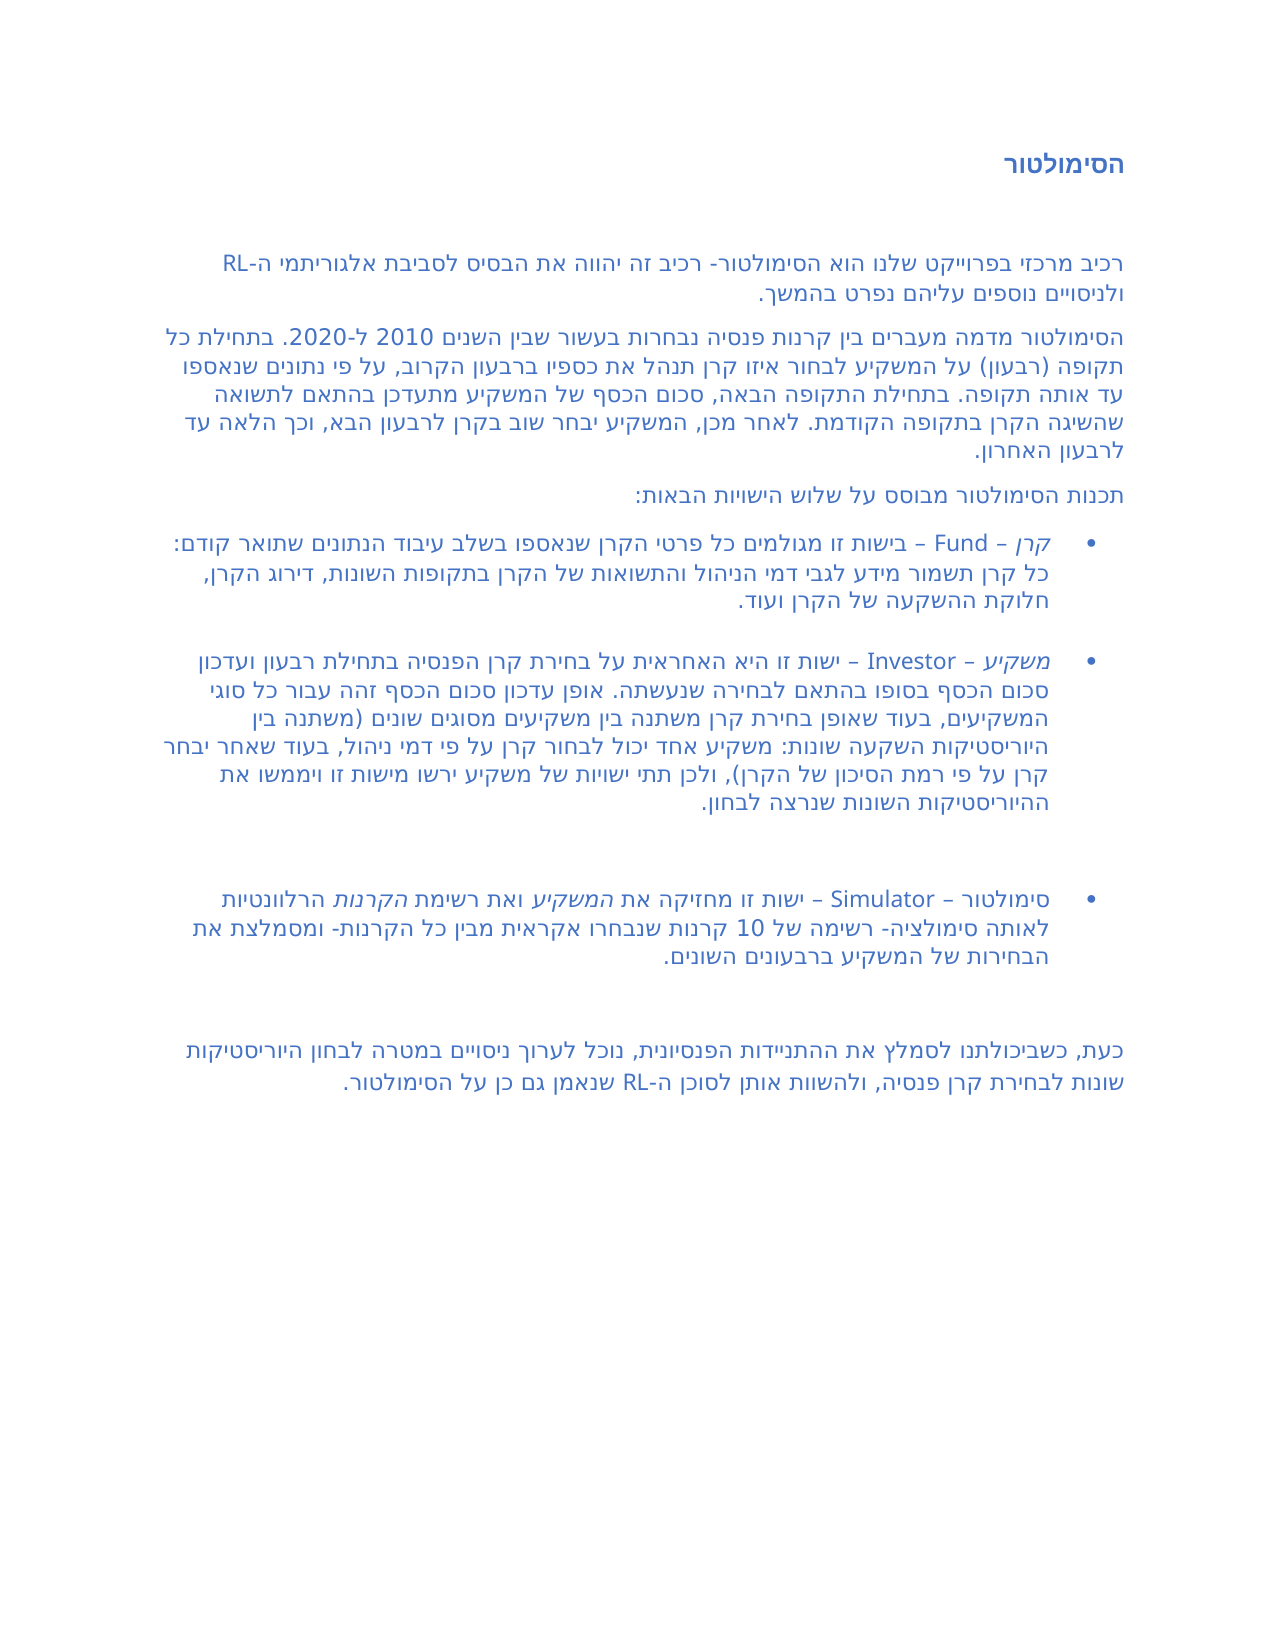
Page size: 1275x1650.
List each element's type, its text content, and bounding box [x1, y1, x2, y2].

text הסימולטור [150, 150, 1125, 179]
list משקיע – Investor – ישות זו היא האחראית על בחירת קרן הפנסיה בתחילת רבעון ועדכון סכום הכסף בסופו בהתאם לבחירה שנעשתה. אופן עדכון סכום הכסף זהה עבור כל סוגי המשקיעים, בעוד שאופן בחירת קרן משתנה בין משקיעים מסוגים שונים (משתנה בין היוריסטיקות השקעה שונות: משקיע אחד יכול לבחור קרן על פי דמי ניהול, בעוד שאחר יבחר קרן על פי רמת הסיכון של הקרן), ולכן תתי ישויות של משקיע ירשו מישות זו ויממשו את ההיוריסטיקות השונות שנרצה לבחון. [150, 645, 1087, 816]
text הסימולטור מדמה מעברים בין קרנות פנסיה נבחרות בעשור שבין השנים 2010 ל-2020. בתחילת כל תקופה (רבעון) על המשקיע לבחור איזו קרן תנהל את כספיו ברבעון הקרוב, על פי נתונים שנאספו עד אותה תקופה. בתחילת התקופה הבאה, סכום הכסף של המשקיע מתעדכן בהתאם לתשואה שהשיגה הקרן בתקופה הקודמת. לאחר מכן, המשקיע יבחר שוב בקרן לרבעון הבא, וכך הלאה עד לרבעון האחרון. [150, 324, 1125, 464]
text כעת, כשביכולתנו לסמלץ את ההתניידות הפנסיונית, נוכל לערוך ניסויים במטרה לבחון היוריסטיקות שונות לבחירת קרן פנסיה, ולהשוות אותן לסוכן ה-RL שנאמן גם כן על הסימולטור. [150, 1037, 1125, 1097]
text רכיב מרכזי בפרוייקט שלנו הוא הסימולטור- רכיב זה יהווה את הבסיס לסביבת אלגוריתמי ה-RL ולניסויים נוספים עליהם נפרט בהמשך. [150, 247, 1125, 306]
list סימולטור – Simulator – ישות זו מחזיקה את המשקיע ואת רשימת הקרנות הרלוונטיות לאותה סימולציה- רשימה של 10 קרנות שנבחרו אקראית מבין כל הקרנות- ומסמלצת את הבחירות של המשקיע ברבעונים השונים. [150, 883, 1087, 970]
text תכנות הסימולטור מבוסס על שלוש הישויות הבאות: [150, 482, 1125, 509]
list קרן – Fund – בישות זו מגולמים כל פרטי הקרן שנאספו בשלב עיבוד הנתונים שתואר קודם: כל קרן תשמור מידע לגבי דמי הניהול והתשואות של הקרן בתקופות השונות, דירוג הקרן, חלוקת ההשקעה של הקרן ועוד. [150, 527, 1087, 614]
